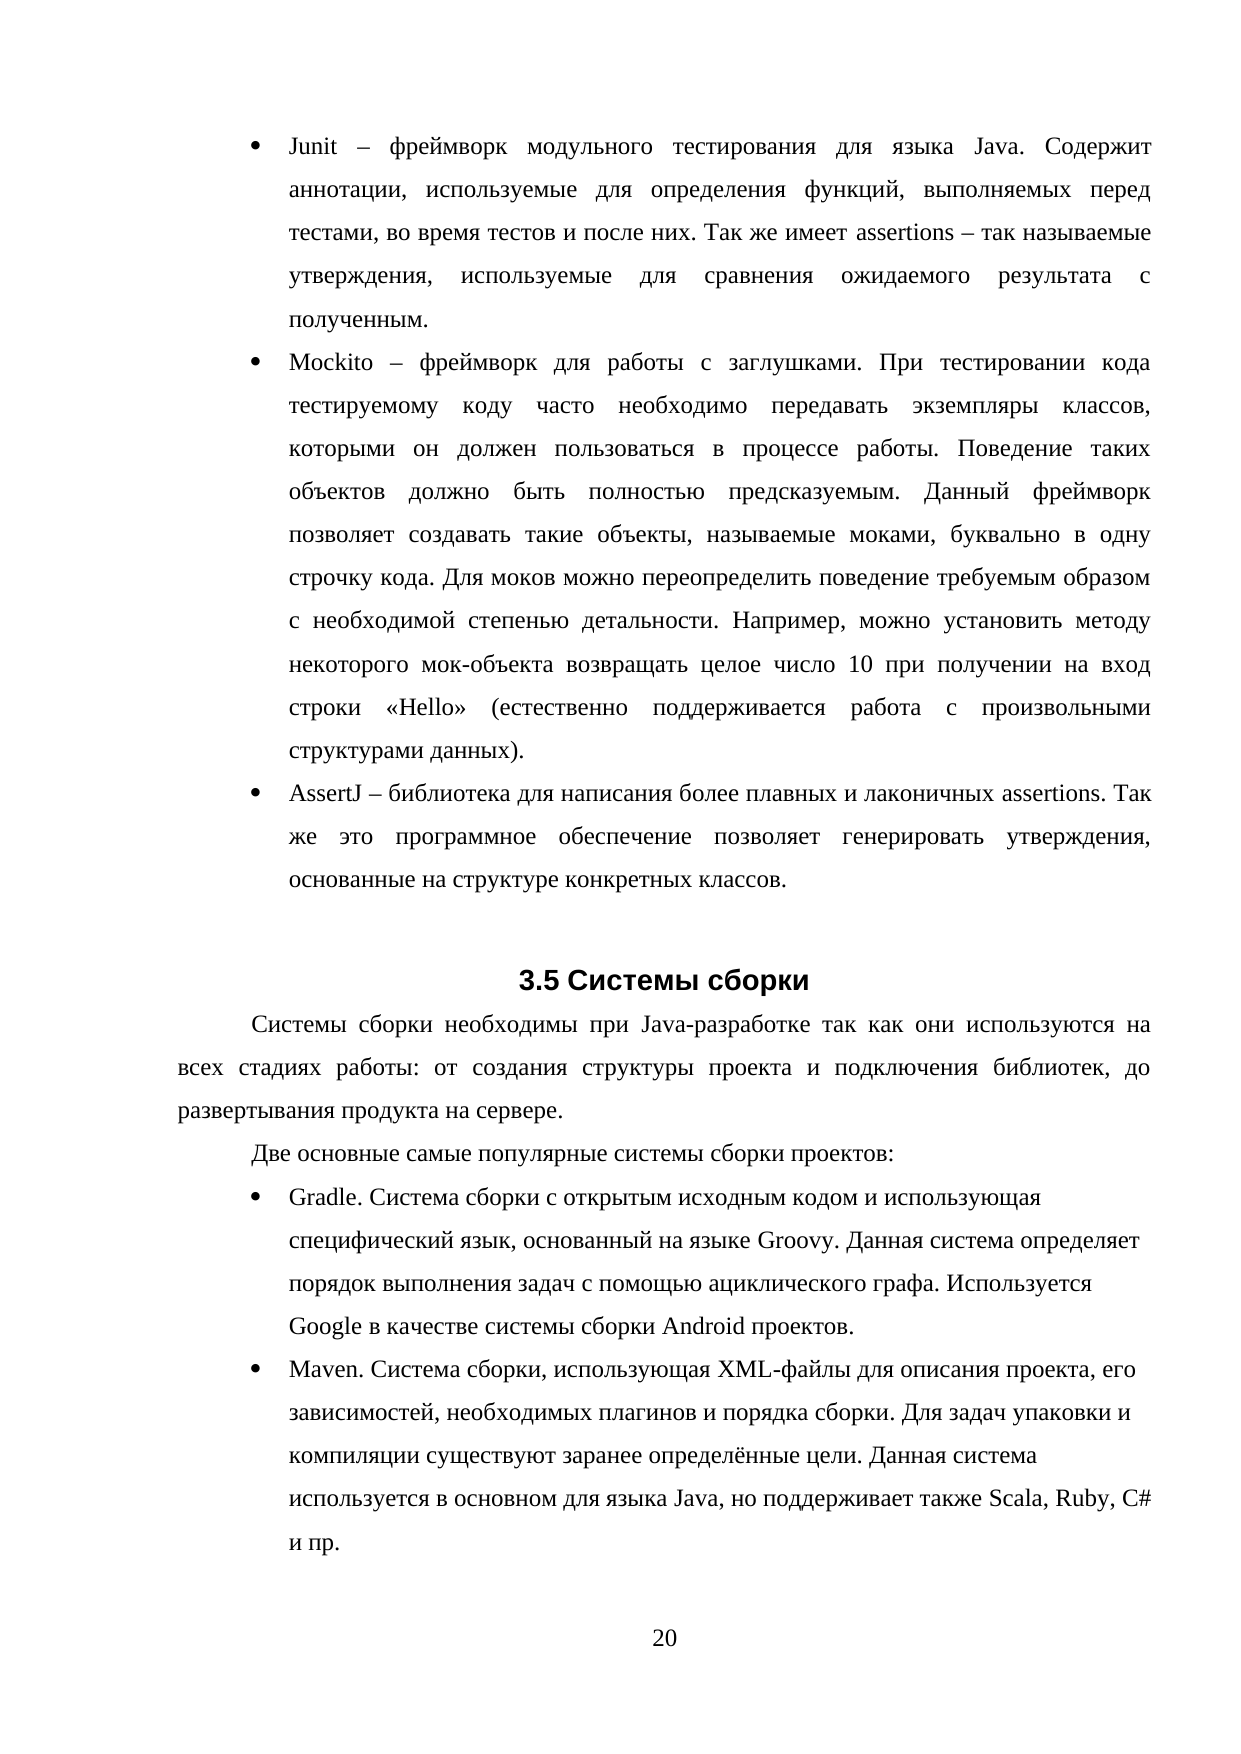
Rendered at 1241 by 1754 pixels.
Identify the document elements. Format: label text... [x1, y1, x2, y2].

list Mockito – фреймворк для работы с заглушками. При тестировании кода тестируемому коду часто необходимо передавать экземпляры классов, которыми он должен пользоваться в процессе работы. Поведение таких объектов должно быть полностью предсказуемым. Данный фреймворк позволяет создавать такие объекты, называемые моками, буквально в одну строчку кода. Для моков можно переопределить поведение требуемым образом с необходимой степенью детальности. Например, можно установить методу некоторого мок-объекта возвращать целое число 10 при получении на вход строки «Hello» (естественно поддерживается работа с произвольными структурами данных). [251, 347, 1152, 764]
subtitle 3.5 Системы сборки [177, 963, 1152, 997]
list Maven. Система сборки, использующая XML-файлы для описания проекта, его зависимостей, необходимых плагинов и порядка сборки. Для задач упаковки и компиляции существуют заранее определённые цели. Данная система используется в основном для языка Java, но поддерживает также Scala, Ruby, C# и пр. [251, 1354, 1152, 1555]
list AssertJ – библиотека для написания более плавных и лаконичных assertions. Так же это программное обеспечение позволяет генерировать утверждения, основанные на структуре конкретных классов. [251, 778, 1152, 893]
text Системы сборки необходимы при Java-разработке так как они используются на всех стадиях работы: от создания структуры проекта и подключения библиотек, до развертывания продукта на сервере. [177, 1009, 1152, 1124]
text Две основные самые популярные системы сборки проектов: [177, 1138, 1152, 1167]
list Junit – фреймворк модульного тестирования для языка Java. Содержит аннотации, используемые для определения функций, выполняемых перед тестами, во время тестов и после них. Так же имеет assertions – так называемые утверждения, используемые для сравнения ожидаемого результата с полученным. [251, 131, 1152, 332]
list Gradle. Система сборки с открытым исходным кодом и использующая специфический язык, основанный на языке Groovy. Данная система определяет порядок выполнения задач с помощью ациклического графа. Используется Google в качестве системы сборки Android проектов. [251, 1182, 1152, 1340]
